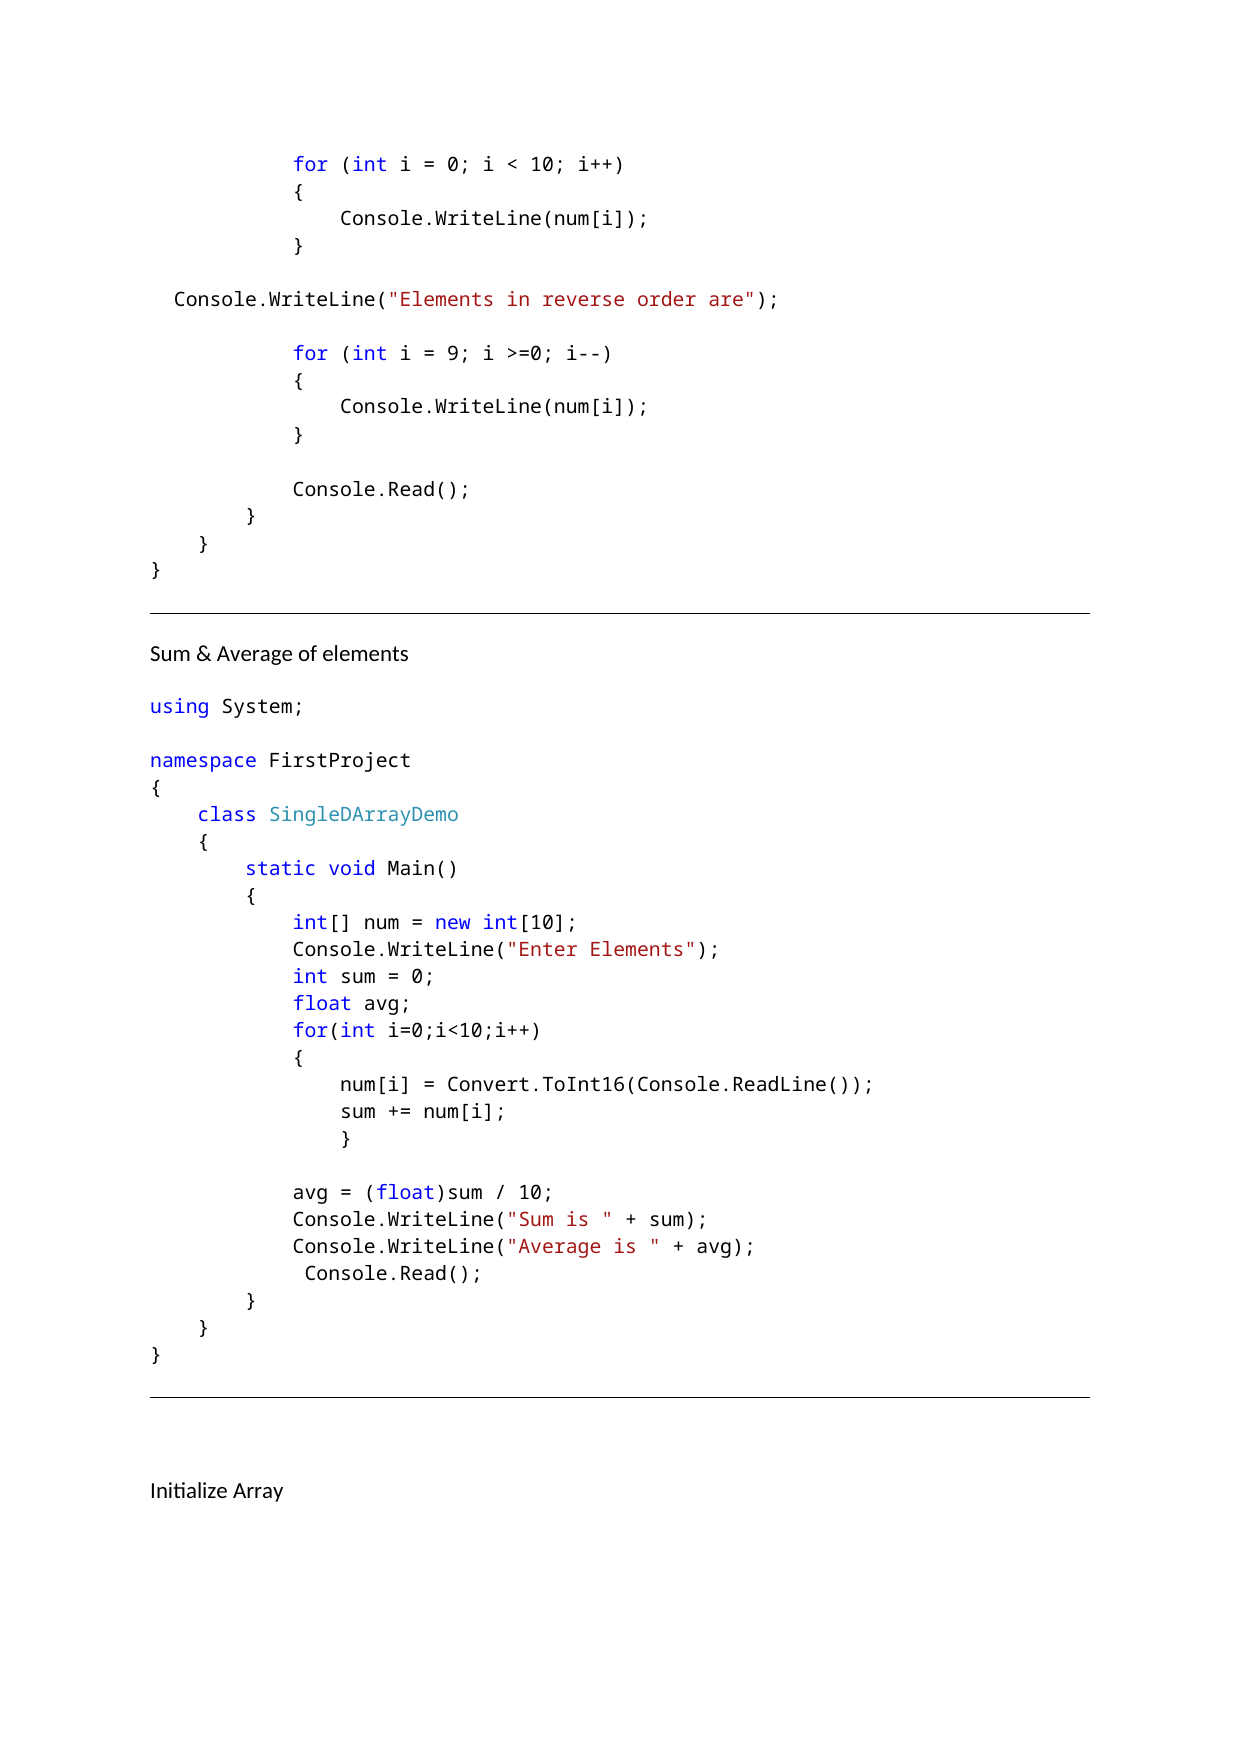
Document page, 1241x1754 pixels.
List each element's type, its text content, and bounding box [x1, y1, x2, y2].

text int[] num = new int[10]; [150, 908, 1090, 935]
text { [150, 881, 1090, 908]
text using System; [150, 692, 1090, 719]
text } [150, 231, 1090, 258]
text { [150, 827, 1090, 854]
text Console.WriteLine(num[i]); [150, 204, 1090, 231]
text avg = (float)sum / 10; [150, 1178, 1090, 1205]
text for (int i = 9; i >=0; i--) [150, 339, 1090, 366]
text } [150, 556, 1090, 583]
text Console.WriteLine(num[i]); [150, 393, 1090, 420]
text static void Main() [150, 854, 1090, 881]
text class SingleDArrayDemo [150, 800, 1090, 827]
text namespace FirstProject [150, 746, 1090, 773]
text { [150, 366, 1090, 393]
text float avg; [150, 989, 1090, 1016]
text } [150, 1340, 1090, 1367]
text } [150, 1286, 1090, 1313]
text Console.WriteLine("Elements in reverse order are"); [150, 285, 1090, 312]
text { [150, 773, 1090, 800]
text num[i] = Convert.ToInt16(Console.ReadLine()); [150, 1070, 1090, 1097]
text { [150, 177, 1090, 204]
text Sum & Average of elements [150, 639, 1090, 667]
text int sum = 0; [150, 962, 1090, 989]
text } [150, 502, 1090, 529]
text } [150, 529, 1090, 556]
text for (int i = 0; i < 10; i++) [150, 150, 1090, 177]
text Console.WriteLine("Sum is " + sum); [150, 1205, 1090, 1232]
text Console.WriteLine("Average is " + avg); [150, 1232, 1090, 1259]
text sum += num[i]; [150, 1097, 1090, 1124]
text Console.Read(); [150, 475, 1090, 502]
text } [150, 1124, 1090, 1151]
text } [150, 1313, 1090, 1340]
text Console.Read(); [150, 1259, 1090, 1286]
text Initialize Array [150, 1477, 1090, 1504]
text Console.WriteLine("Enter Elements"); [150, 935, 1090, 962]
text { [150, 1043, 1090, 1070]
text for(int i=0;i<10;i++) [150, 1016, 1090, 1043]
text } [150, 420, 1090, 447]
